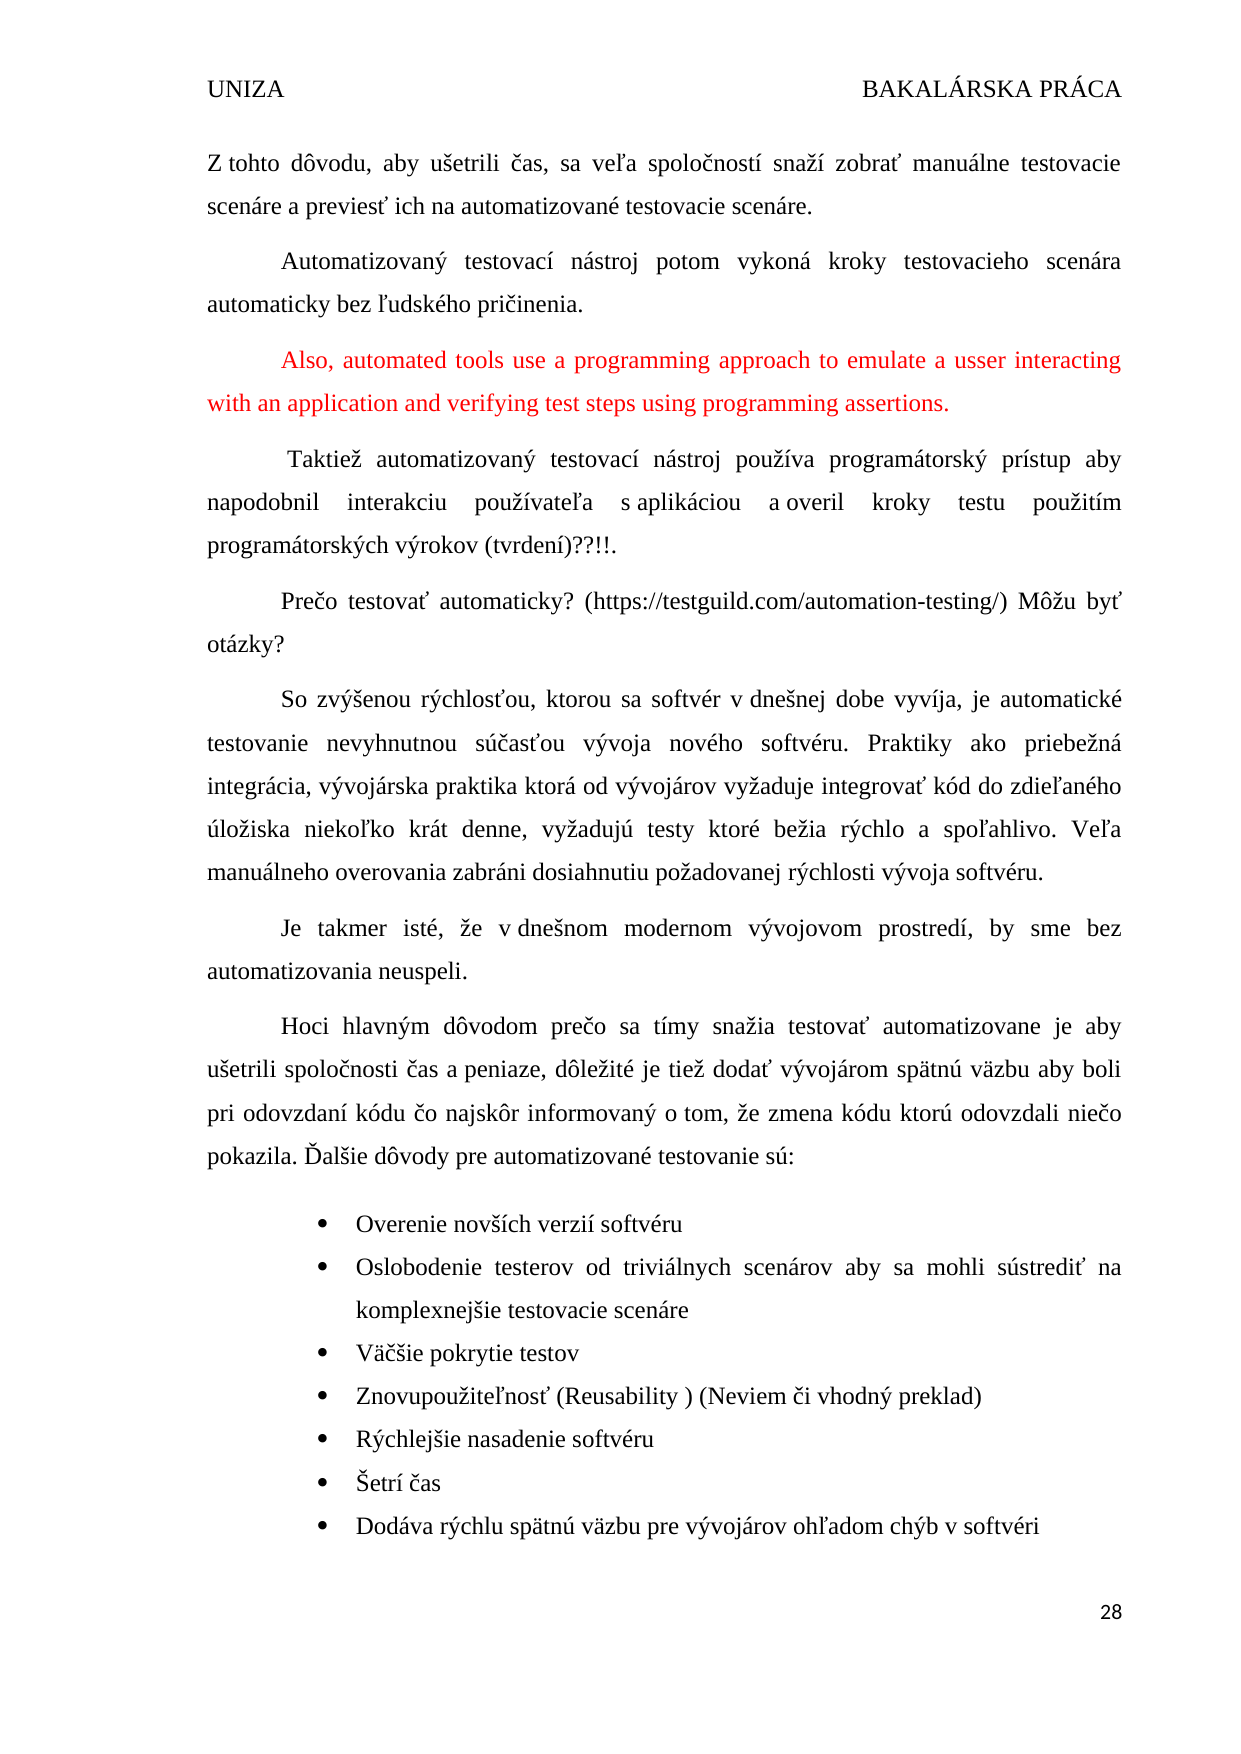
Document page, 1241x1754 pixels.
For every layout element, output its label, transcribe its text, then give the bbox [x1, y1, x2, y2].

list Overenie novších verzií softvéru [318, 1209, 1122, 1238]
text Automatizovaný testovací nástroj potom vykoná kroky testovacieho scenára automaticky bez ľudského pričinenia. [207, 246, 1122, 318]
list Dodáva rýchlu spätnú väzbu pre vývojárov ohľadom chýb v softvéri [318, 1511, 1122, 1539]
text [207, 148, 1122, 219]
list Znovupoužiteľnosť (Reusability ) (Neviem či vhodný preklad) [318, 1381, 1122, 1410]
list Oslobodenie testerov od triviálnych scenárov aby sa mohli sústrediť na komplexnejšie testovacie scenáre [318, 1252, 1122, 1324]
text Hoci hlavným dôvodom prečo sa tímy snažia testovať automatizovane je aby ušetrili spoločnosti čas a peniaze, dôležité je tiež dodať vývojárom spätnú väzbu aby boli pri odovzdaní kódu čo najskôr informovaný o tom, že zmena kódu ktorú odovzdali niečo pokazila. Ďalšie dôvody pre automatizované testovanie sú: [207, 1011, 1122, 1169]
text So zvýšenou rýchlosťou, ktorou sa softvér v dnešnej dobe vyvíja, je automatické testovanie nevyhnutnou súčasťou vývoja nového softvéru. Praktiky ako priebežná integrácia, vývojárska praktika ktorá od vývojárov vyžaduje integrovať kód do zdieľaného úložiska niekoľko krát denne, vyžadujú testy ktoré bežia rýchlo a spoľahlivo. Veľa manuálneho overovania zabráni dosiahnutiu požadovanej rýchlosti vývoja softvéru. [207, 684, 1122, 886]
text Taktiež automatizovaný testovací nástroj používa programátorský prístup aby napodobnil interakciu používateľa s aplikáciou a overil kroky testu použitím programátorských výrokov (tvrdení)??!!. [207, 444, 1122, 559]
list Šetrí čas [318, 1468, 1122, 1496]
list Rýchlejšie nasadenie softvéru [318, 1424, 1122, 1453]
text Also, automated tools use a programming approach to emulate a usser interacting with an application and verifying test steps using programming assertions. [207, 345, 1122, 417]
text Prečo testovať automaticky? (https://testguild.com/automation-testing/) Môžu byť otázky? [207, 586, 1122, 658]
list Väčšie pokrytie testov [318, 1338, 1122, 1367]
text Je takmer isté, že v dnešnom modernom vývojovom prostredí, by sme bez automatizovania neuspeli. [207, 913, 1122, 984]
